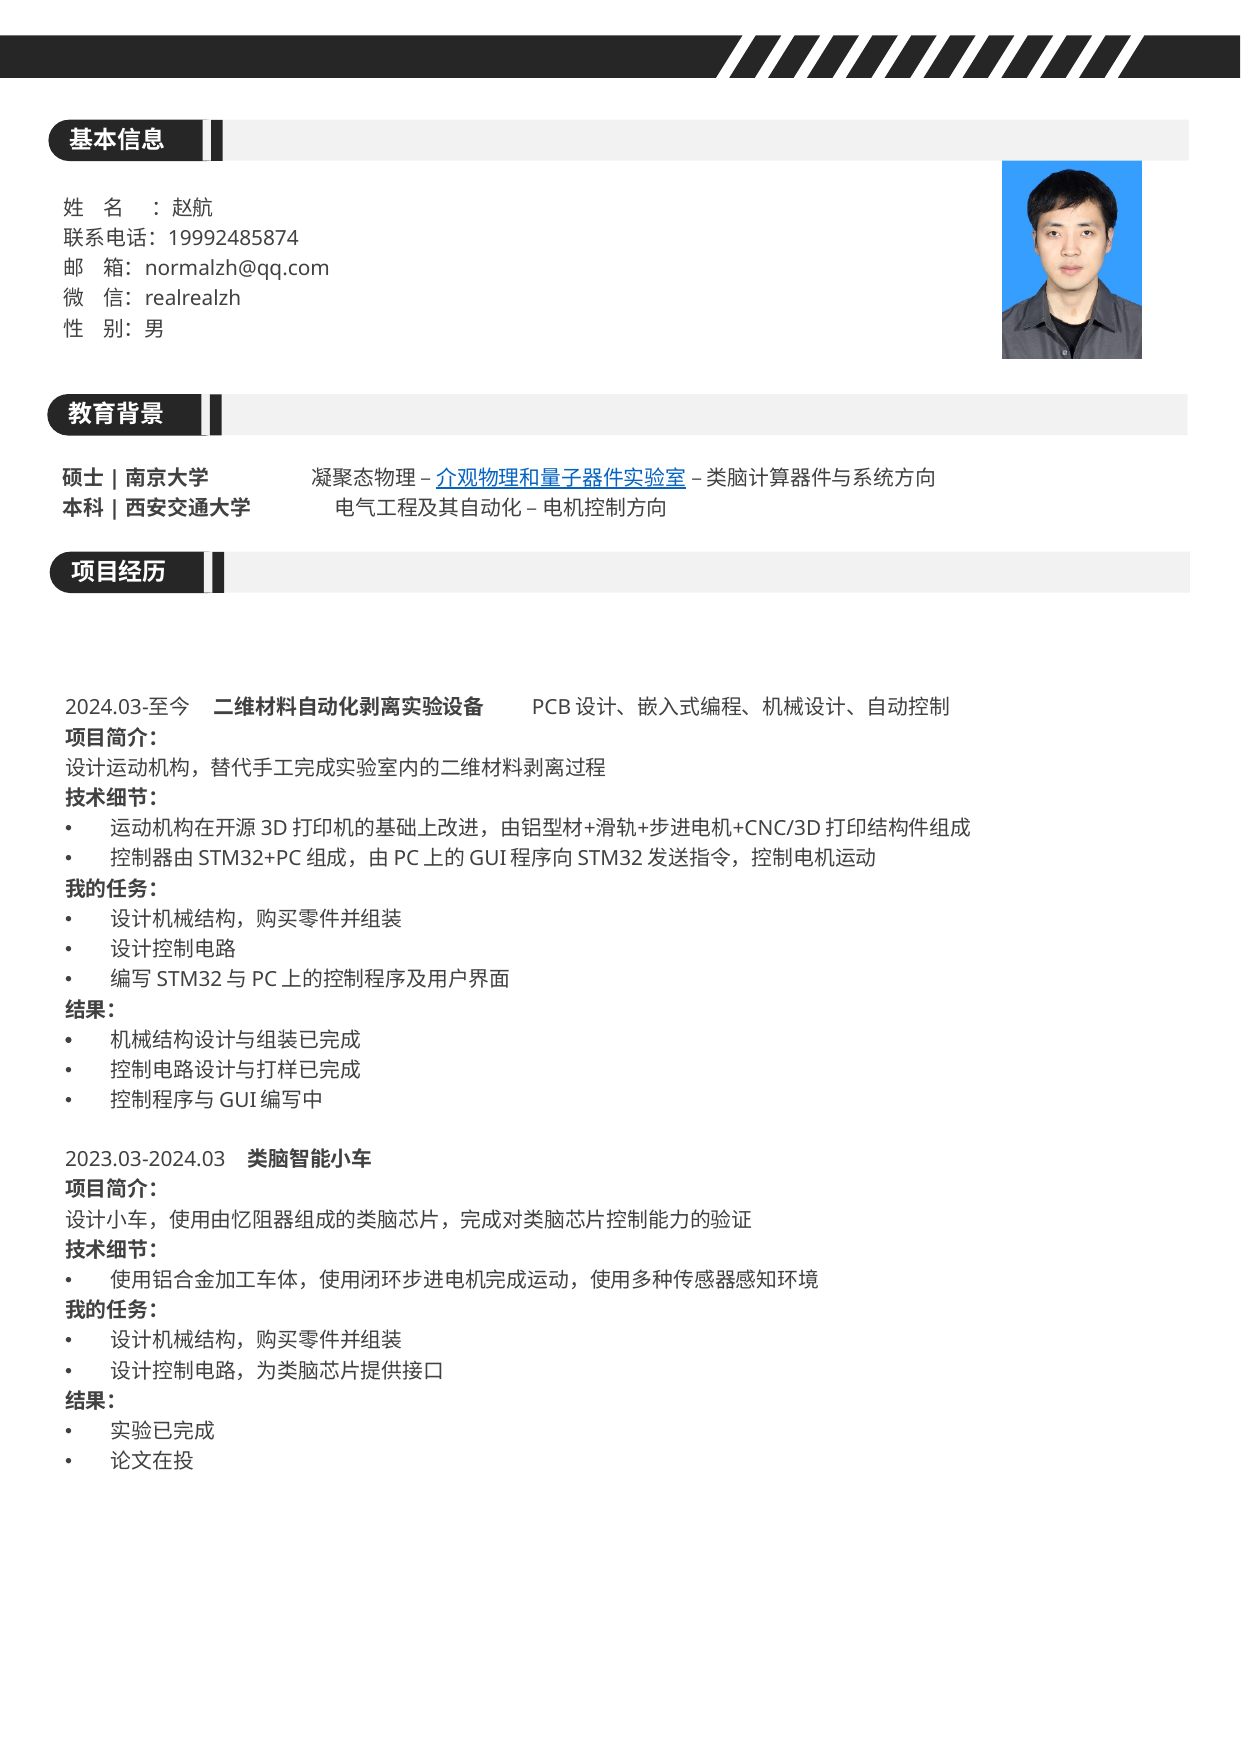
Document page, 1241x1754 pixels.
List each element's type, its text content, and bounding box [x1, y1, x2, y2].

text - [47, 48, 1193, 81]
picture [1002, 161, 1142, 359]
